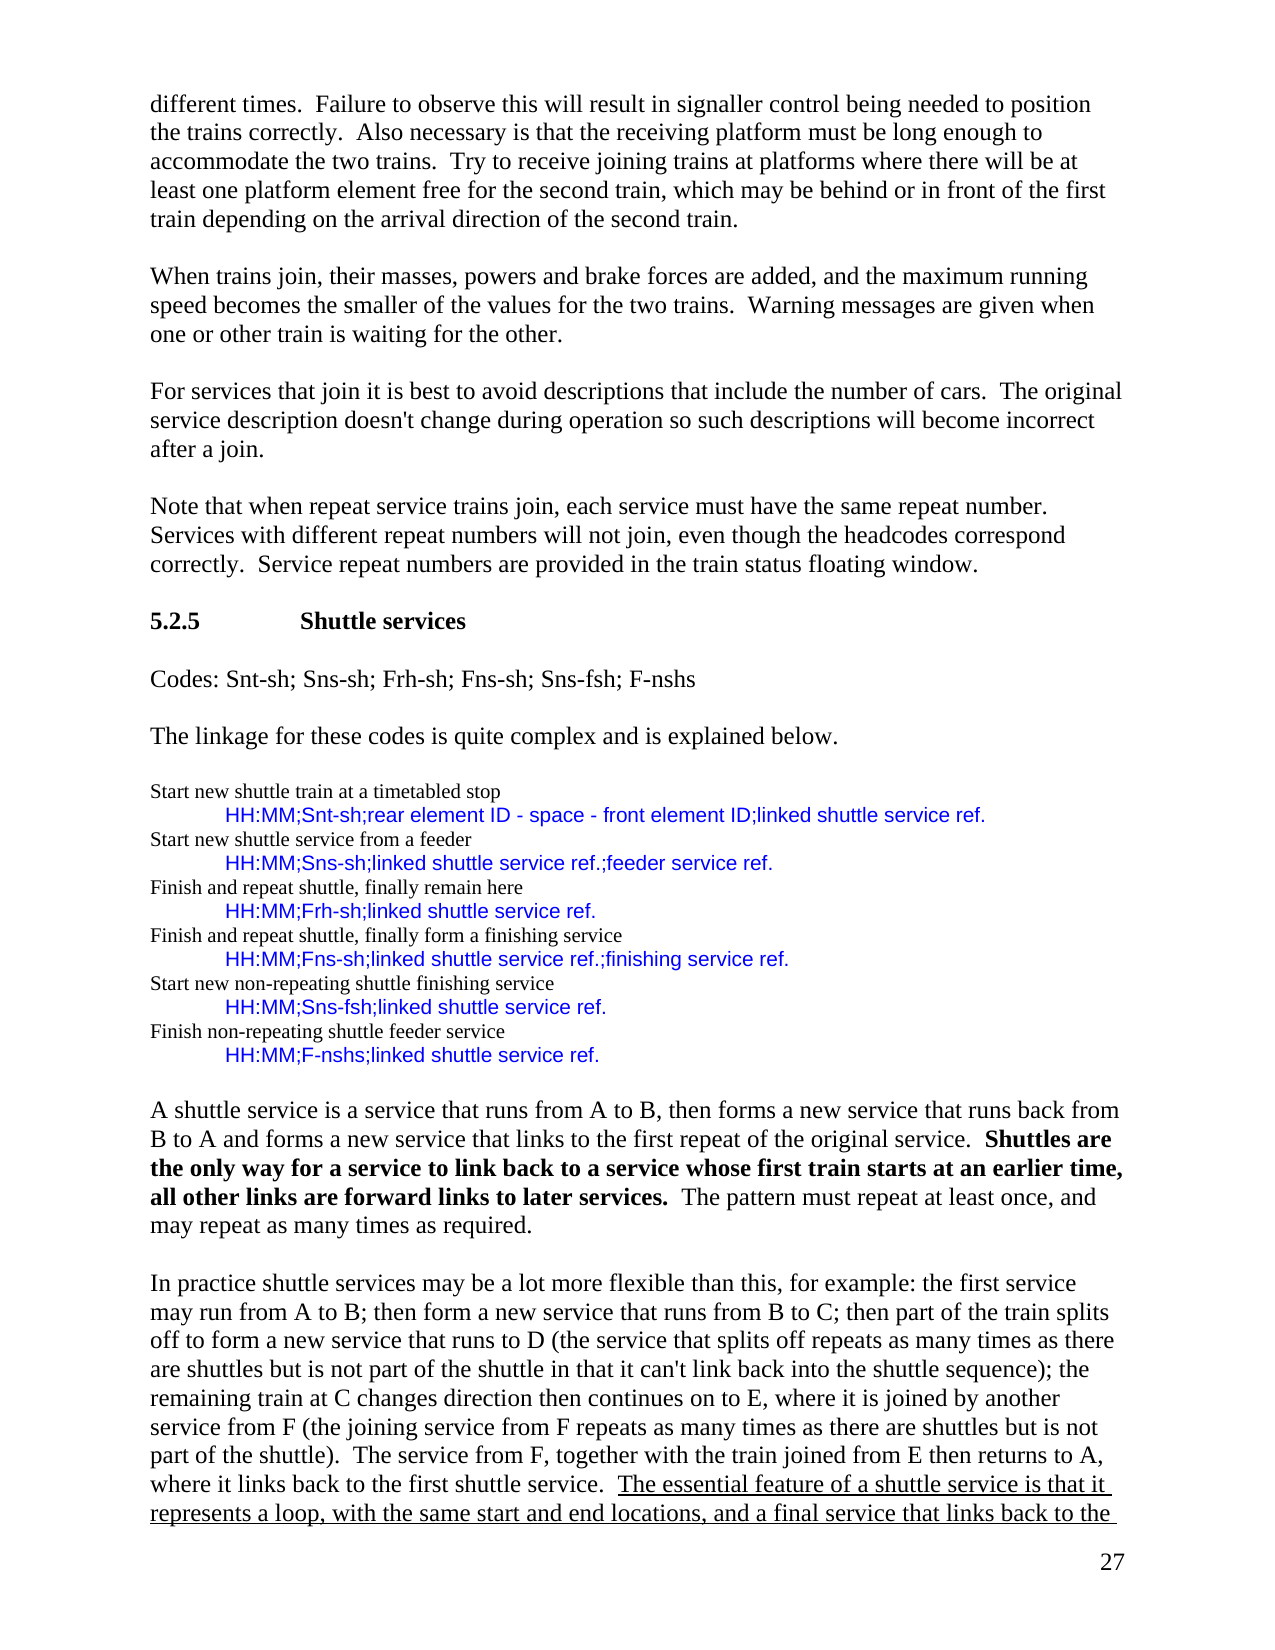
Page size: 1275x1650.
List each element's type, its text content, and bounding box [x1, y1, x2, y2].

text The linkage for these codes is quite complex and is explained below. [150, 721, 1125, 750]
text Note that when repeat service trains join, each service must have the same repeat number. Services with different repeat numbers will not join, even though the headcodes correspond correctly. Service repeat numbers are provided in the train status floating window. [150, 491, 1125, 577]
text Start new non-repeating shuttle finishing service [150, 971, 1125, 995]
text Finish non-repeating shuttle feeder service [150, 1019, 1125, 1043]
text A shuttle service is a service that runs from A to B, then forms a new service that runs back from B to A and forms a new service that links to the first repeat of the original service. Shuttles are the only way for a service to link back to a service whose first train starts at an earlier time, all other links are forward links to later services. The pattern must repeat at least once, and may repeat as many times as required. [150, 1096, 1125, 1239]
text Finish and repeat shuttle, finally remain here [150, 875, 1125, 899]
text HH:MM;Sns-fsh;linked shuttle service ref. [150, 995, 1125, 1019]
text 5.2.5 Shuttle services [150, 606, 1125, 635]
text When trains join, their masses, powers and brake forces are added, and the maximum running speed becomes the smaller of the values for the two trains. Warning messages are given when one or other train is waiting for the other. [150, 261, 1125, 347]
text Finish and repeat shuttle, finally form a finishing service [150, 923, 1125, 947]
text HH:MM;Sns-sh;linked shuttle service ref.;feeder service ref. [150, 851, 1125, 875]
text Start new shuttle train at a timetabled stop [150, 779, 1125, 803]
text Start new shuttle service from a feeder [150, 827, 1125, 851]
text For services that join it is best to avoid descriptions that include the number of cars. The original service description doesn't change during operation so such descriptions will become incorrect after a join. [150, 376, 1125, 462]
text Codes: Snt-sh; Sns-sh; Frh-sh; Fns-sh; Sns-fsh; F-nshs [150, 664, 1125, 692]
text HH:MM;Fns-sh;linked shuttle service ref.;finishing service ref. [150, 947, 1125, 971]
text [150, 89, 1125, 232]
text HH:MM;F-nshs;linked shuttle service ref. [150, 1043, 1125, 1067]
text HH:MM;Snt-sh;rear element ID - space - front element ID;linked shuttle service ref. [150, 803, 1125, 827]
text HH:MM;Frh-sh;linked shuttle service ref. [150, 899, 1125, 923]
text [150, 1268, 1125, 1527]
